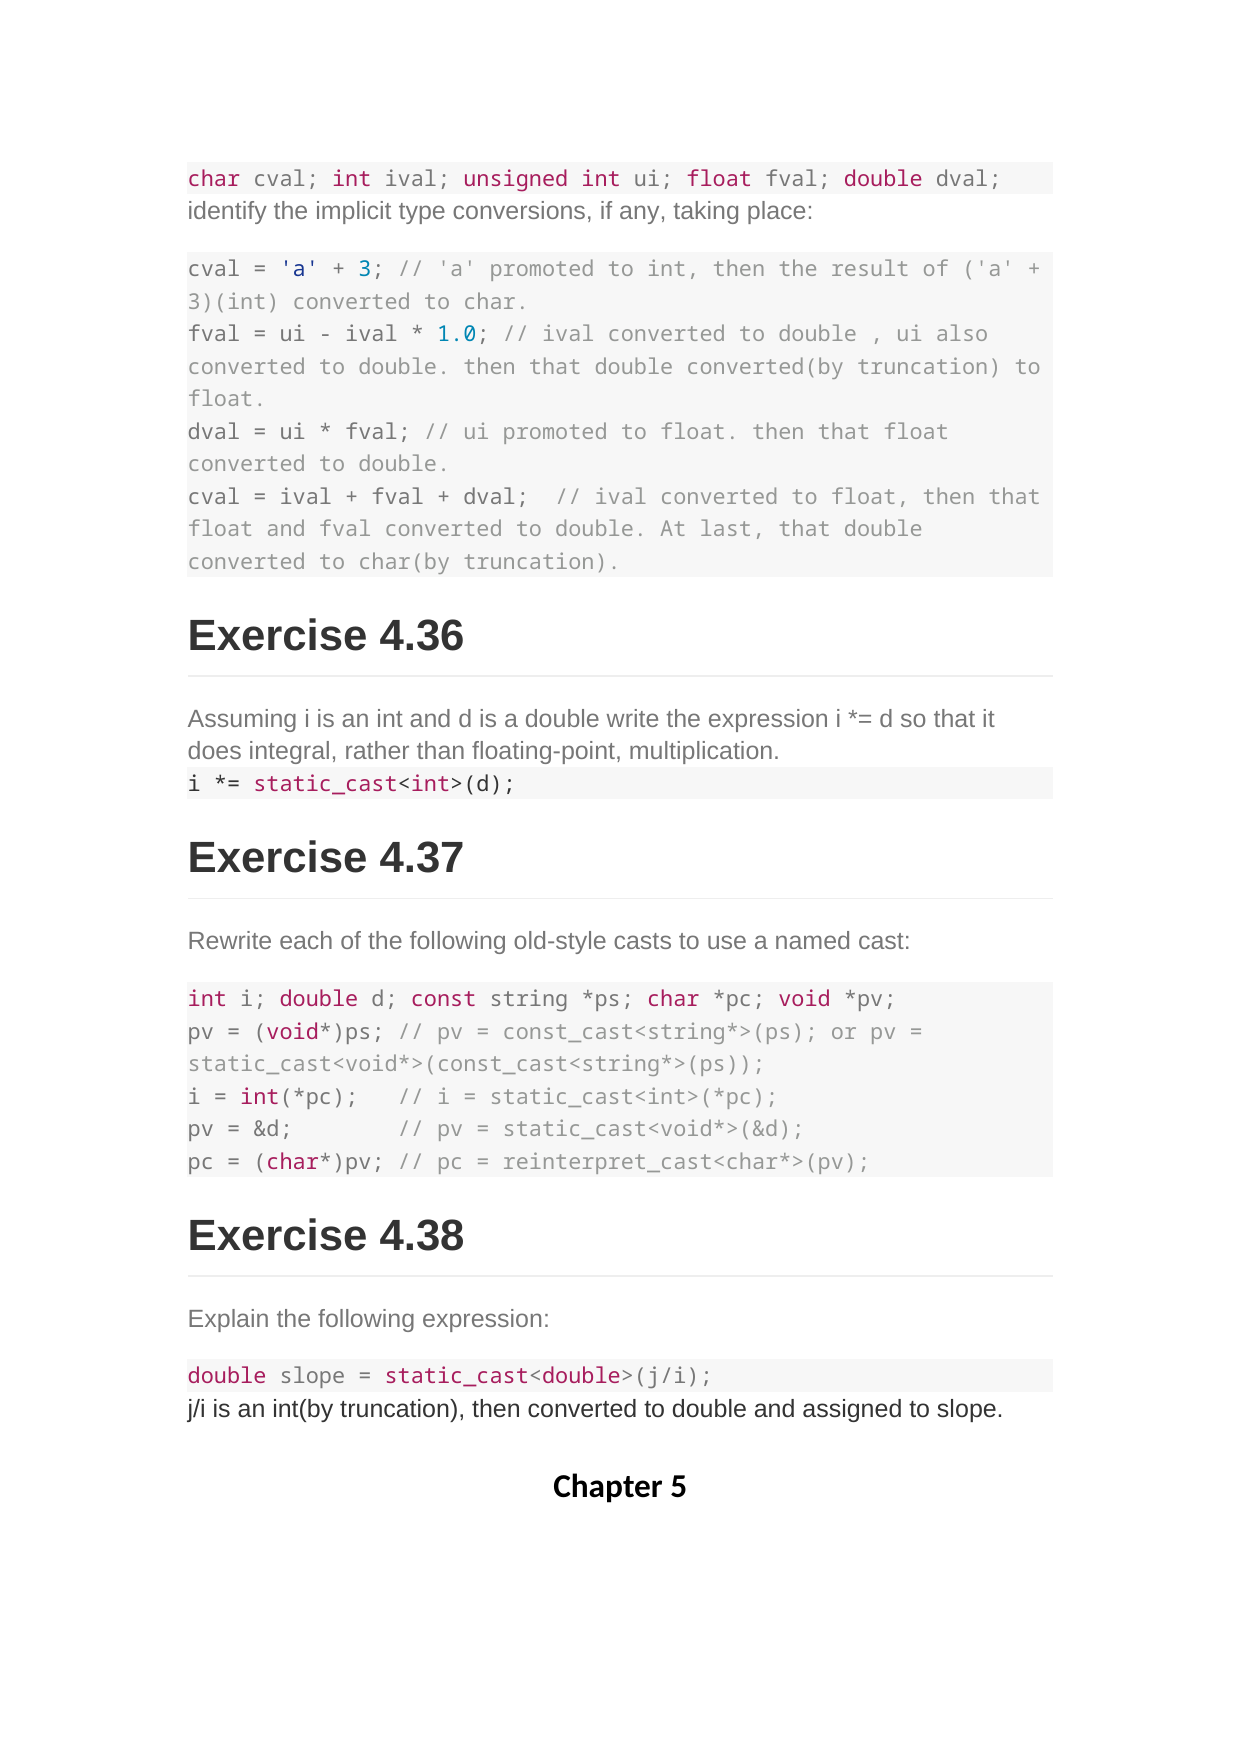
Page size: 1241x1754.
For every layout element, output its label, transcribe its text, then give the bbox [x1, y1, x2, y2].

text Exercise 4.38 [187, 1202, 1053, 1277]
text pv = &d; // pv = static_cast<void*>(&d); [187, 1112, 1053, 1144]
text pv = (void*)ps; // pv = const_cast<string*>(ps); or pv = static_cast<void*>(const_cast<string*>(ps)); [187, 1014, 1053, 1079]
text i = int(*pc); // i = static_cast<int>(*pc); [187, 1079, 1053, 1112]
text cval = 'a' + 3; // 'a' promoted to int, then the result of ('a' + 3)(int) converted to char. [187, 252, 1053, 317]
text fval = ui - ival * 1.0; // ival converted to double , ui also converted to double. then that double converted(by truncation) to float. [187, 317, 1053, 414]
text pc = (char*)pv; // pc = reinterpret_cast<char*>(pv); [187, 1144, 1053, 1177]
text identify the implicit type conversions, if any, taking place: [187, 194, 1053, 227]
text Assuming i is an int and d is a double write the expression i *= d so that it does integral, rather than floating-point, multiplication. [187, 702, 1053, 767]
text j/i is an int(by truncation), then converted to double and assigned to slope. [187, 1392, 1053, 1424]
text Exercise 4.37 [187, 824, 1053, 899]
text Rewrite each of the following old-style casts to use a named cast: [187, 924, 1053, 957]
text char cval; int ival; unsigned int ui; float fval; double dval; [187, 162, 1053, 194]
text Explain the following expression: [187, 1302, 1053, 1334]
text Chapter 5 [187, 1453, 1053, 1518]
text double slope = static_cast<double>(j/i); [187, 1359, 1053, 1392]
text cval = ival + fval + dval; // ival converted to float, then that float and fval converted to double. At last, that double converted to char(by truncation). [187, 479, 1053, 577]
text dval = ui * fval; // ui promoted to float. then that float converted to double. [187, 414, 1053, 479]
text i *= static_cast<int>(d); [187, 767, 1053, 799]
text Exercise 4.36 [187, 602, 1053, 677]
text int i; double d; const string *ps; char *pc; void *pv; [187, 982, 1053, 1014]
